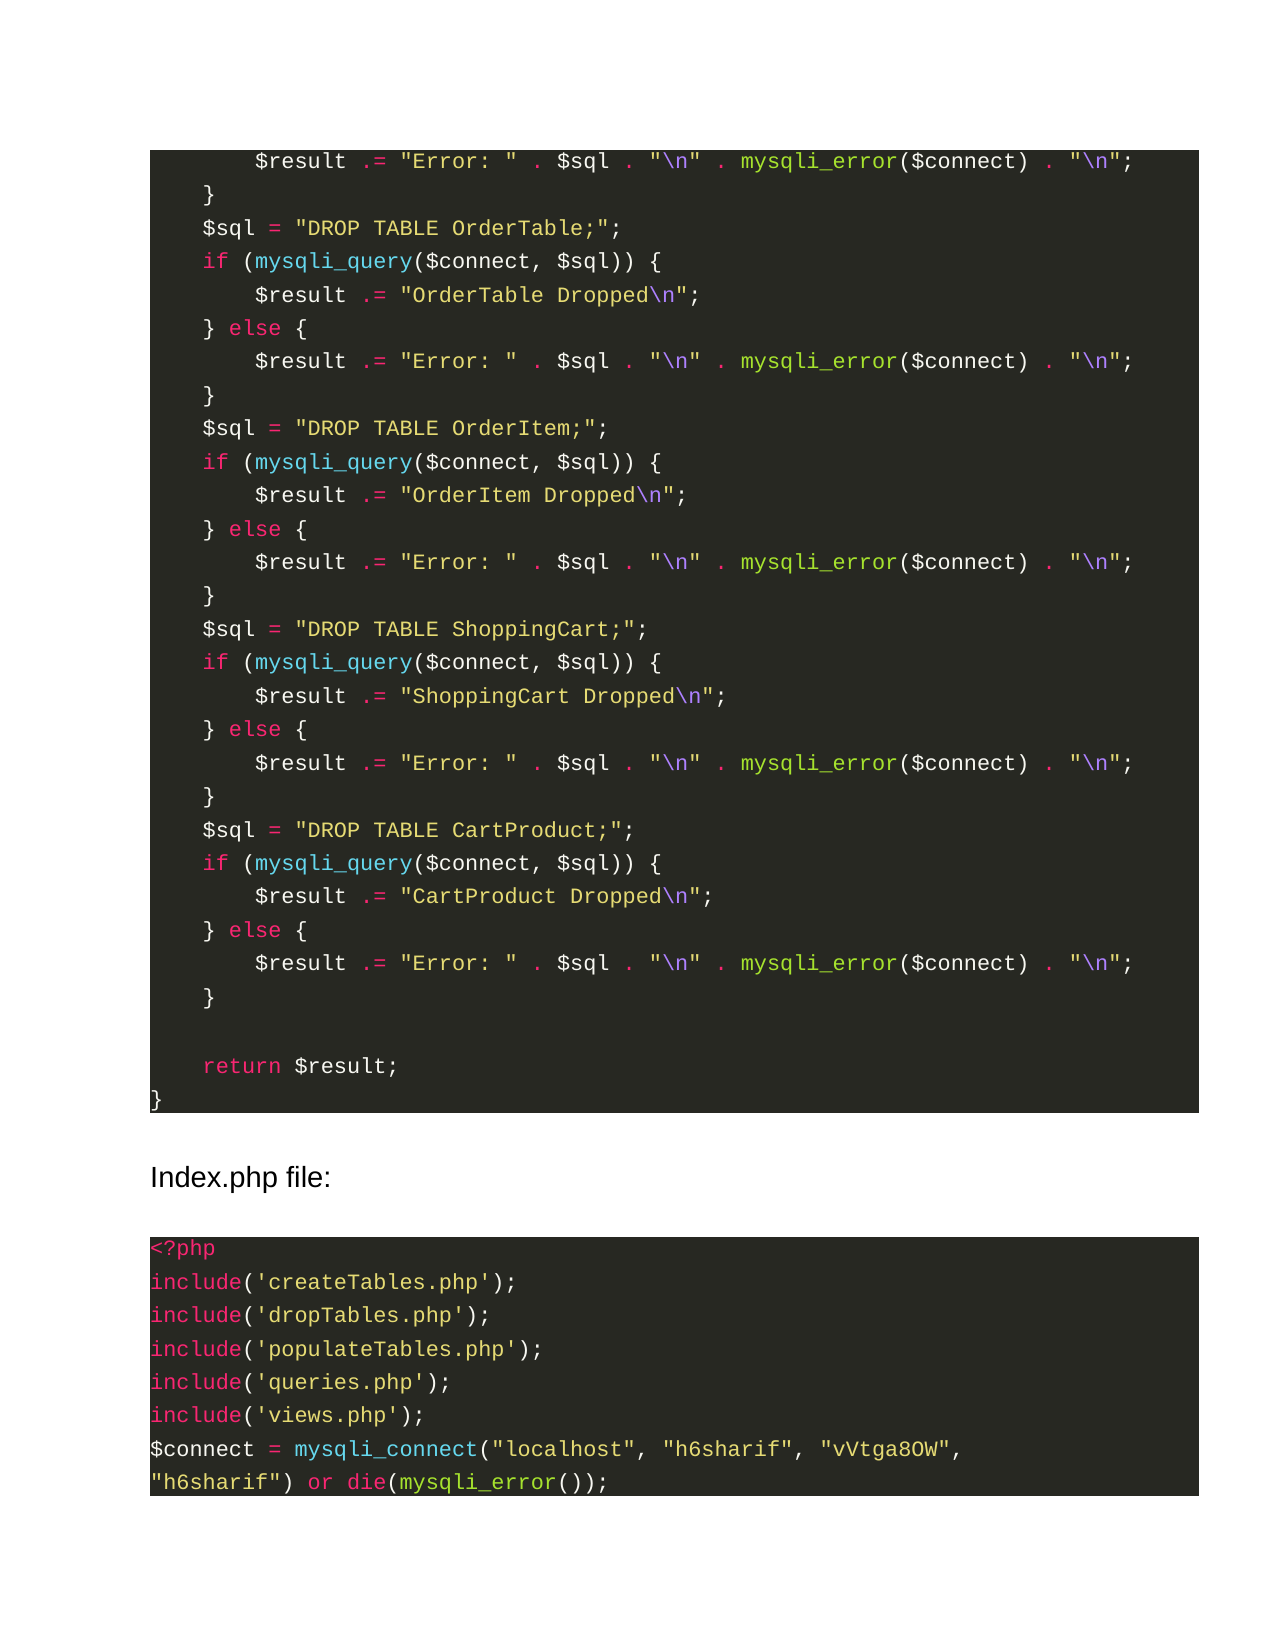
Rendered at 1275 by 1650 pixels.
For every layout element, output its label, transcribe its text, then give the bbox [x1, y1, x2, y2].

text if (mysqli_query($connect, $sql)) { [150, 451, 1199, 476]
text } else { [150, 919, 1199, 944]
text $result .= "CartProduct Dropped\n"; [150, 886, 1199, 910]
text $result .= "Error: " . $sql . "\n" . mysqli_error($connect) . "\n"; [150, 752, 1199, 777]
text if (mysqli_query($connect, $sql)) { [150, 852, 1199, 877]
text } [150, 585, 1199, 609]
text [150, 150, 1199, 175]
text if (mysqli_query($connect, $sql)) { [150, 652, 1199, 676]
text $sql = "DROP TABLE OrderItem;"; [150, 417, 1199, 442]
text $connect = mysqli_connect("localhost", "h6sharif", "vVtga8OW", [150, 1438, 1199, 1463]
text return $result; [150, 1055, 1199, 1080]
text $result .= "OrderItem Dropped\n"; [150, 484, 1199, 509]
text } [150, 183, 1199, 208]
text $sql = "DROP TABLE CartProduct;"; [150, 819, 1199, 843]
text $result .= "ShoppingCart Dropped\n"; [150, 685, 1199, 710]
text include('populateTables.php'); [150, 1338, 1199, 1362]
text $result .= "Error: " . $sql . "\n" . mysqli_error($connect) . "\n"; [150, 351, 1199, 375]
text include('createTables.php'); [150, 1271, 1199, 1296]
text $sql = "DROP TABLE ShoppingCart;"; [150, 618, 1199, 643]
text Index.php file: [150, 1160, 1199, 1194]
text include('queries.php'); [150, 1371, 1199, 1396]
text "h6sharif") or die(mysqli_error()); [150, 1471, 1199, 1496]
text } else { [150, 518, 1199, 543]
text $result .= "Error: " . $sql . "\n" . mysqli_error($connect) . "\n"; [150, 952, 1199, 977]
text } else { [150, 718, 1199, 743]
text } else { [150, 317, 1199, 342]
text <?php [150, 1237, 1199, 1262]
text } [150, 1088, 1199, 1113]
text include('dropTables.php'); [150, 1304, 1199, 1329]
text } [150, 986, 1199, 1011]
text $result .= "OrderTable Dropped\n"; [150, 284, 1199, 308]
text if (mysqli_query($connect, $sql)) { [150, 250, 1199, 275]
text } [150, 384, 1199, 409]
text $result .= "Error: " . $sql . "\n" . mysqli_error($connect) . "\n"; [150, 551, 1199, 576]
text $sql = "DROP TABLE OrderTable;"; [150, 217, 1199, 242]
text include('views.php'); [150, 1404, 1199, 1429]
text } [150, 785, 1199, 810]
